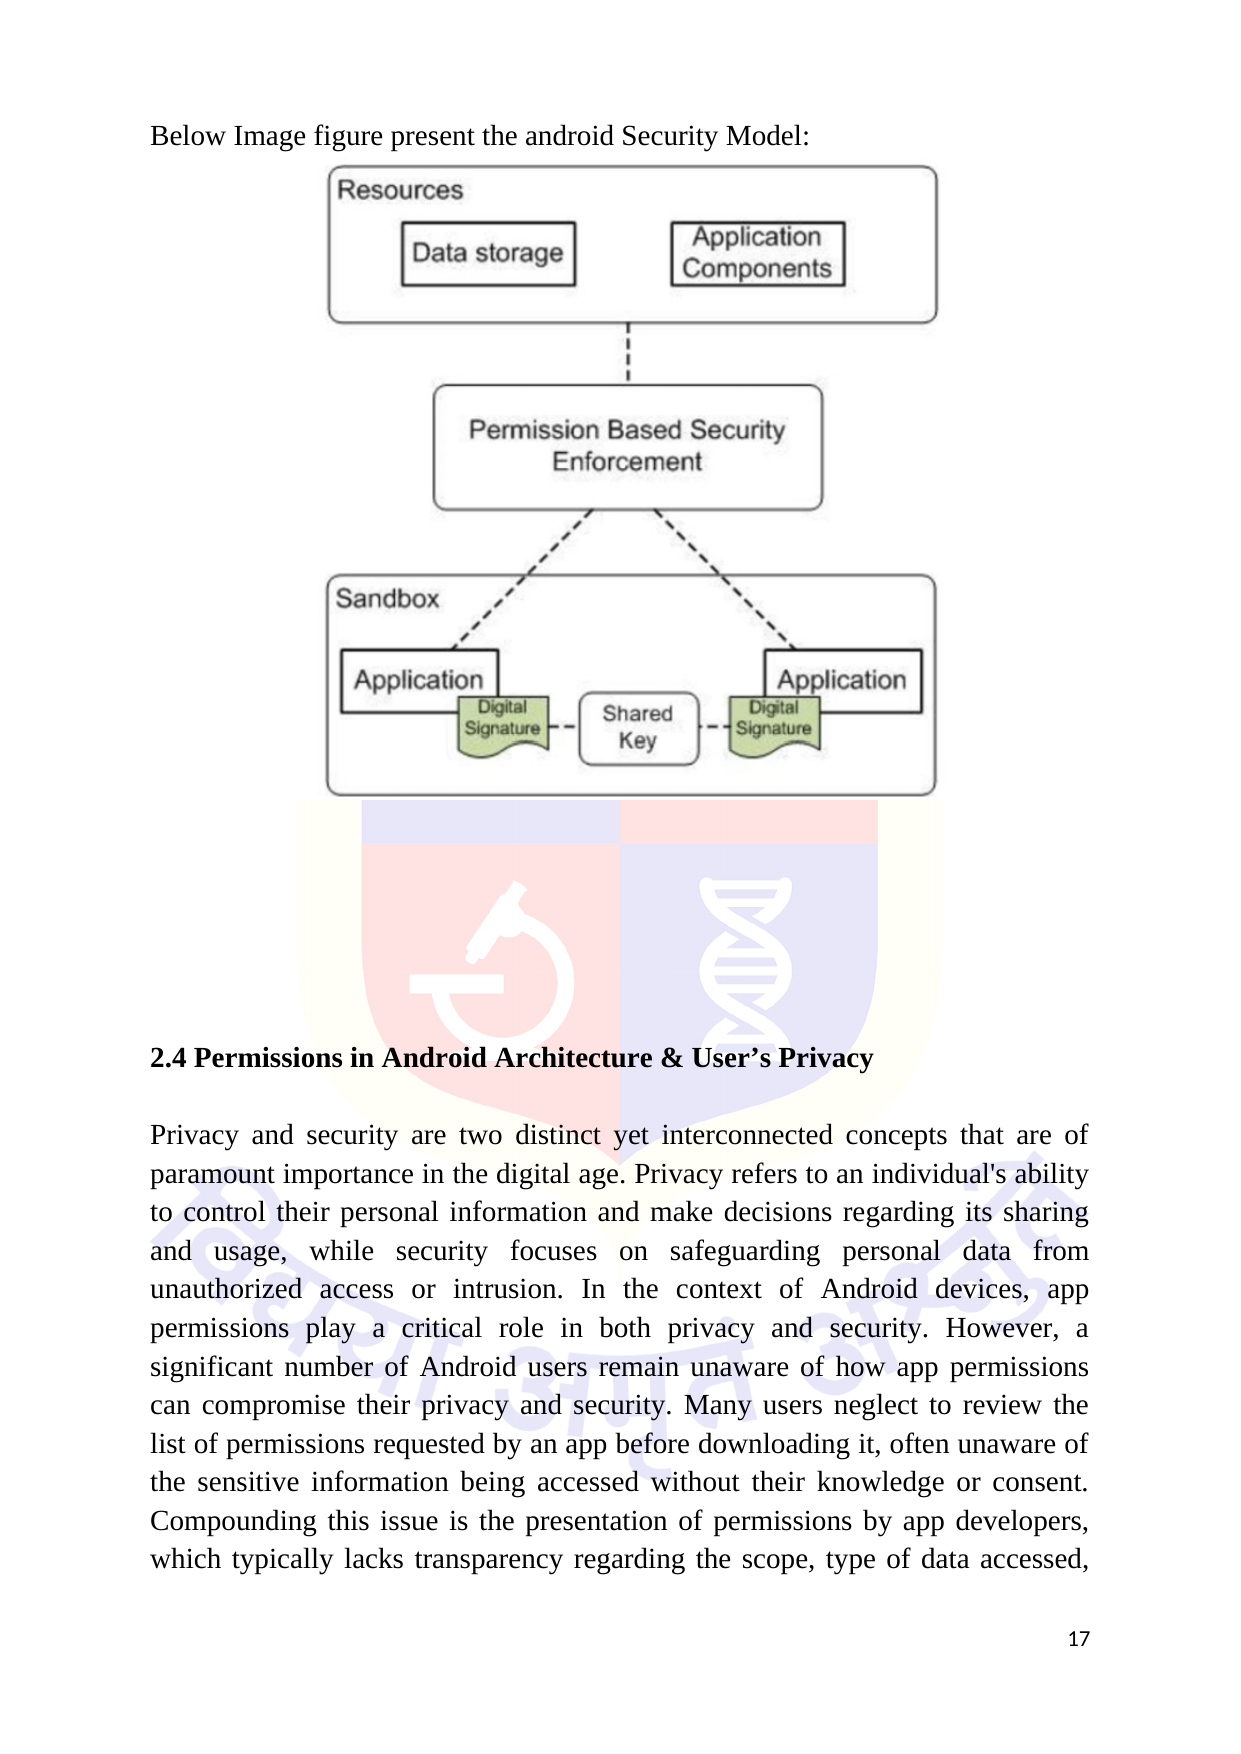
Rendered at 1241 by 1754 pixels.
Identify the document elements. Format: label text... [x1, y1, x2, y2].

picture [290, 156, 950, 800]
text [150, 1117, 1090, 1575]
text Below Image figure present the android Security Model: [150, 118, 1090, 152]
text 2.4 Permissions in Android Architecture & User’s Privacy [150, 1040, 1090, 1074]
